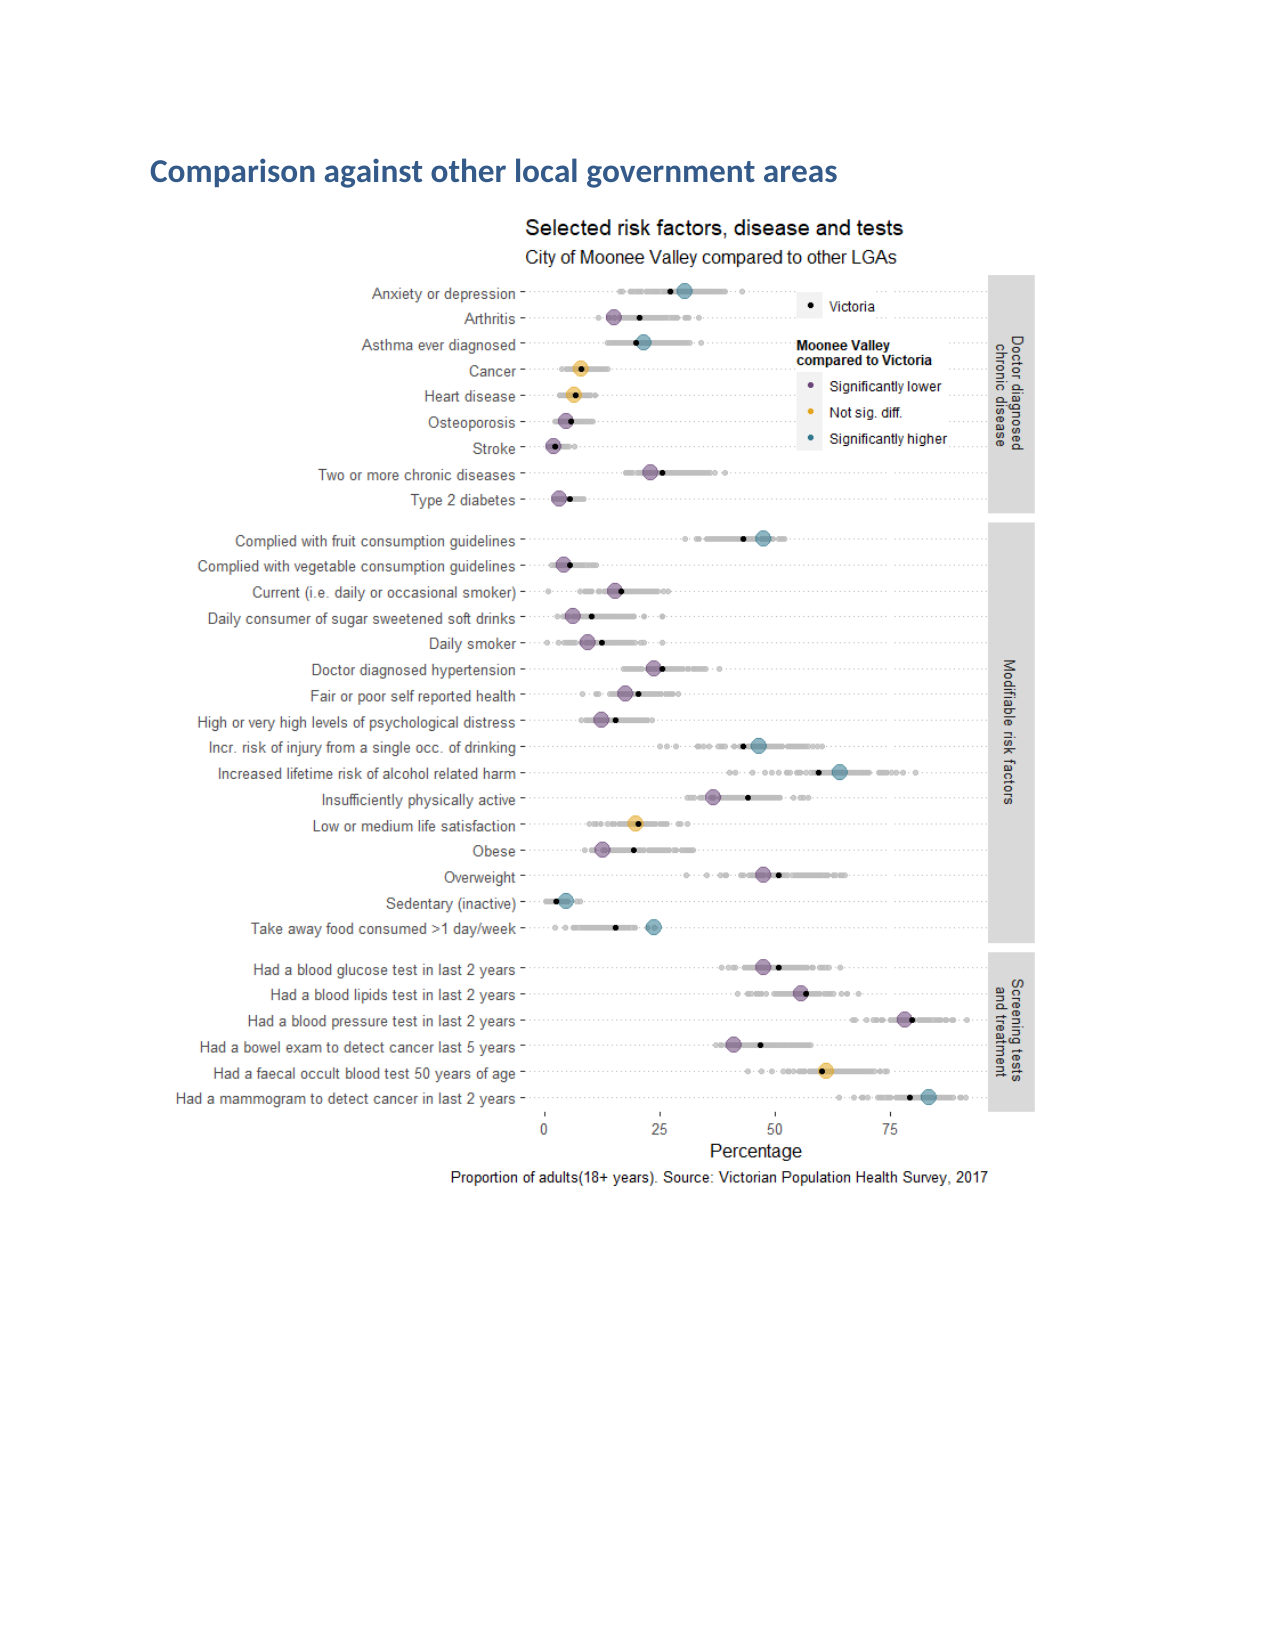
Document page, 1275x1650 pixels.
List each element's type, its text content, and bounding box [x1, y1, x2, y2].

subtitle Comparison against other local government areas [150, 150, 1125, 191]
picture [168, 209, 1044, 1194]
